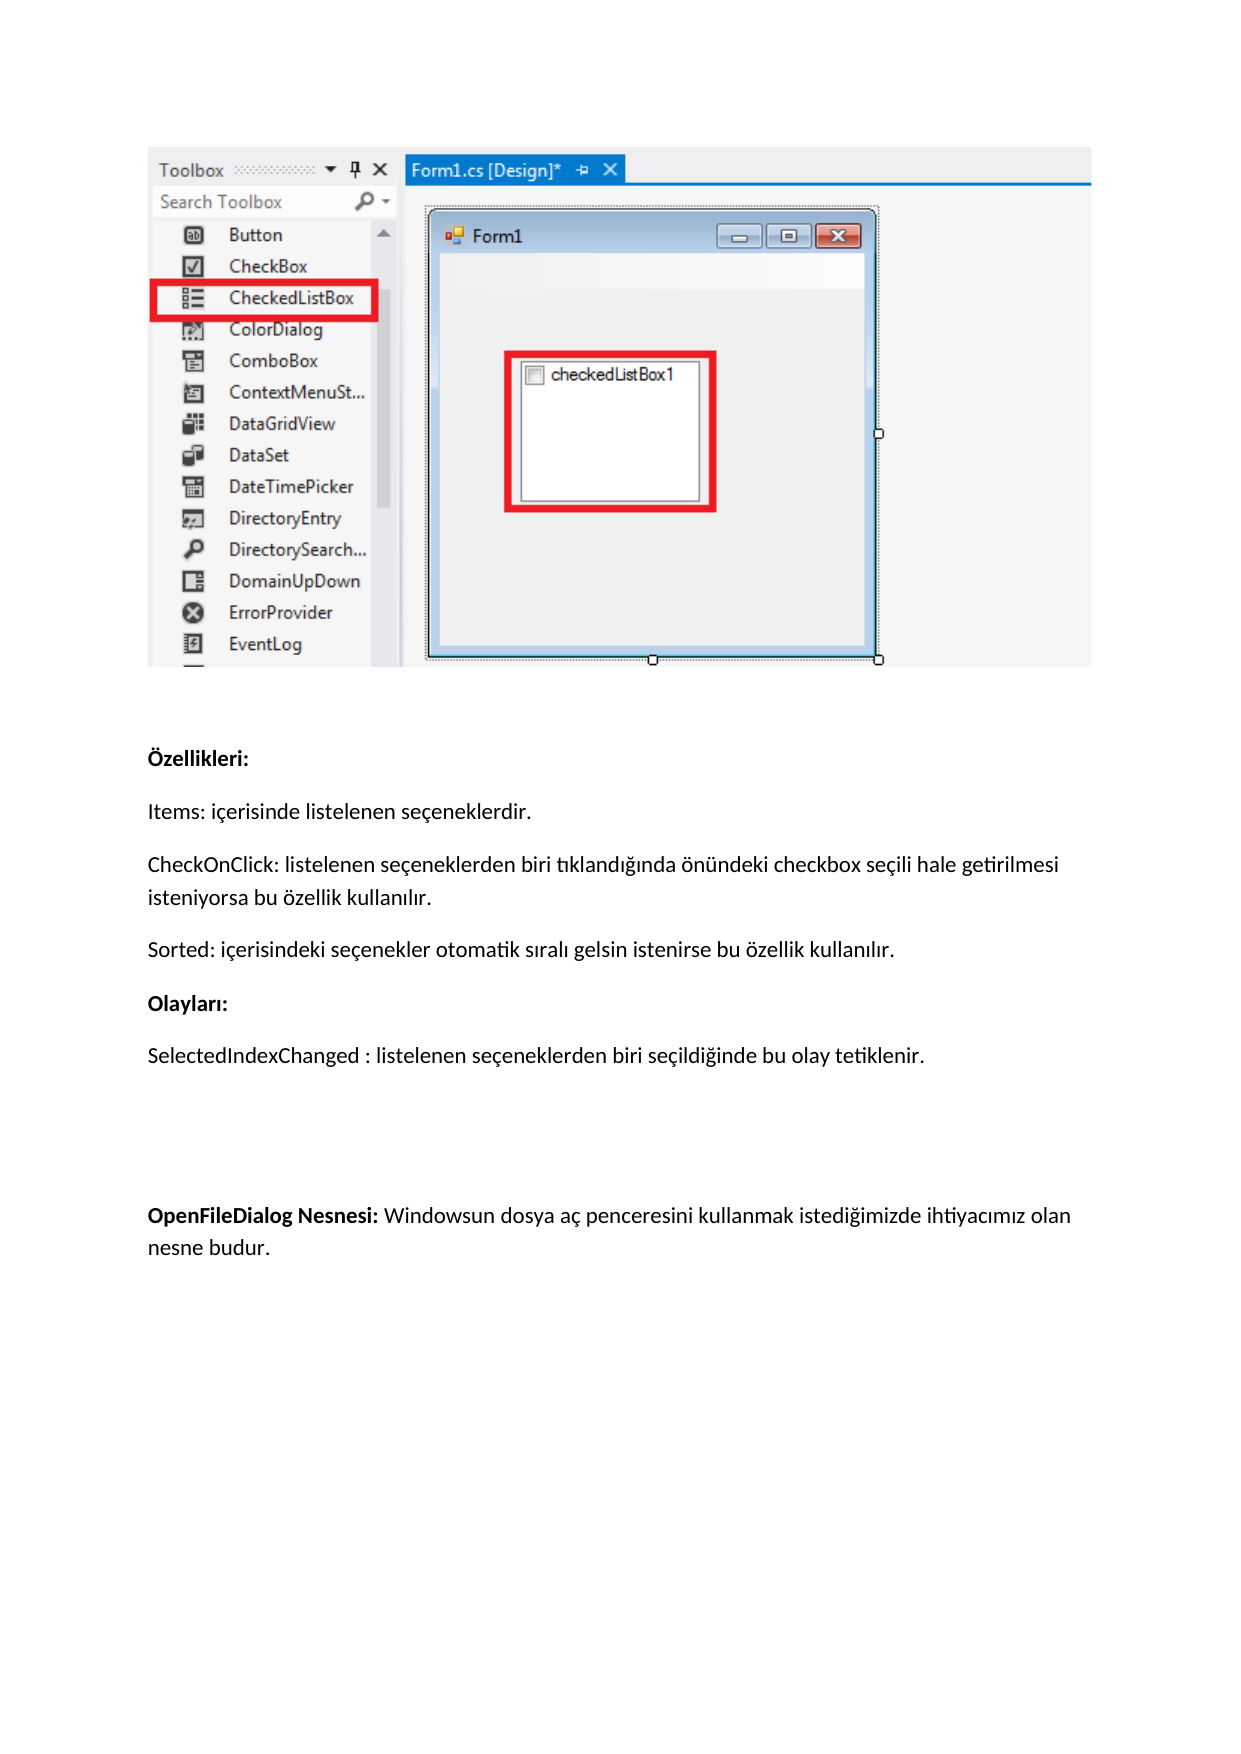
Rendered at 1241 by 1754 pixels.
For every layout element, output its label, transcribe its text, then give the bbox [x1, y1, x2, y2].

text CheckOnClick: listelenen seçeneklerden biri tıklandığında önündeki checkbox seçili hale getirilmesi isteniyorsa bu özellik kullanılır. [148, 850, 1093, 911]
text Olayları: [148, 989, 1093, 1017]
text OpenFileDialog Nesnesi: Windowsun dosya aç penceresini kullanmak istediğimizde ihtiyacımız olan nesne budur. [148, 1201, 1093, 1261]
text SelectedIndexChanged : listelenen seçeneklerden biri seçildiğinde bu olay tetiklenir. [148, 1042, 1093, 1070]
picture [147, 147, 1092, 667]
text Items: içerisinde listelenen seçeneklerdir. [148, 797, 1093, 825]
text Özellikleri: [148, 744, 1093, 772]
text Sorted: içerisindeki seçenekler otomatik sıralı gelsin istenirse bu özellik kullanılır. [148, 936, 1093, 964]
